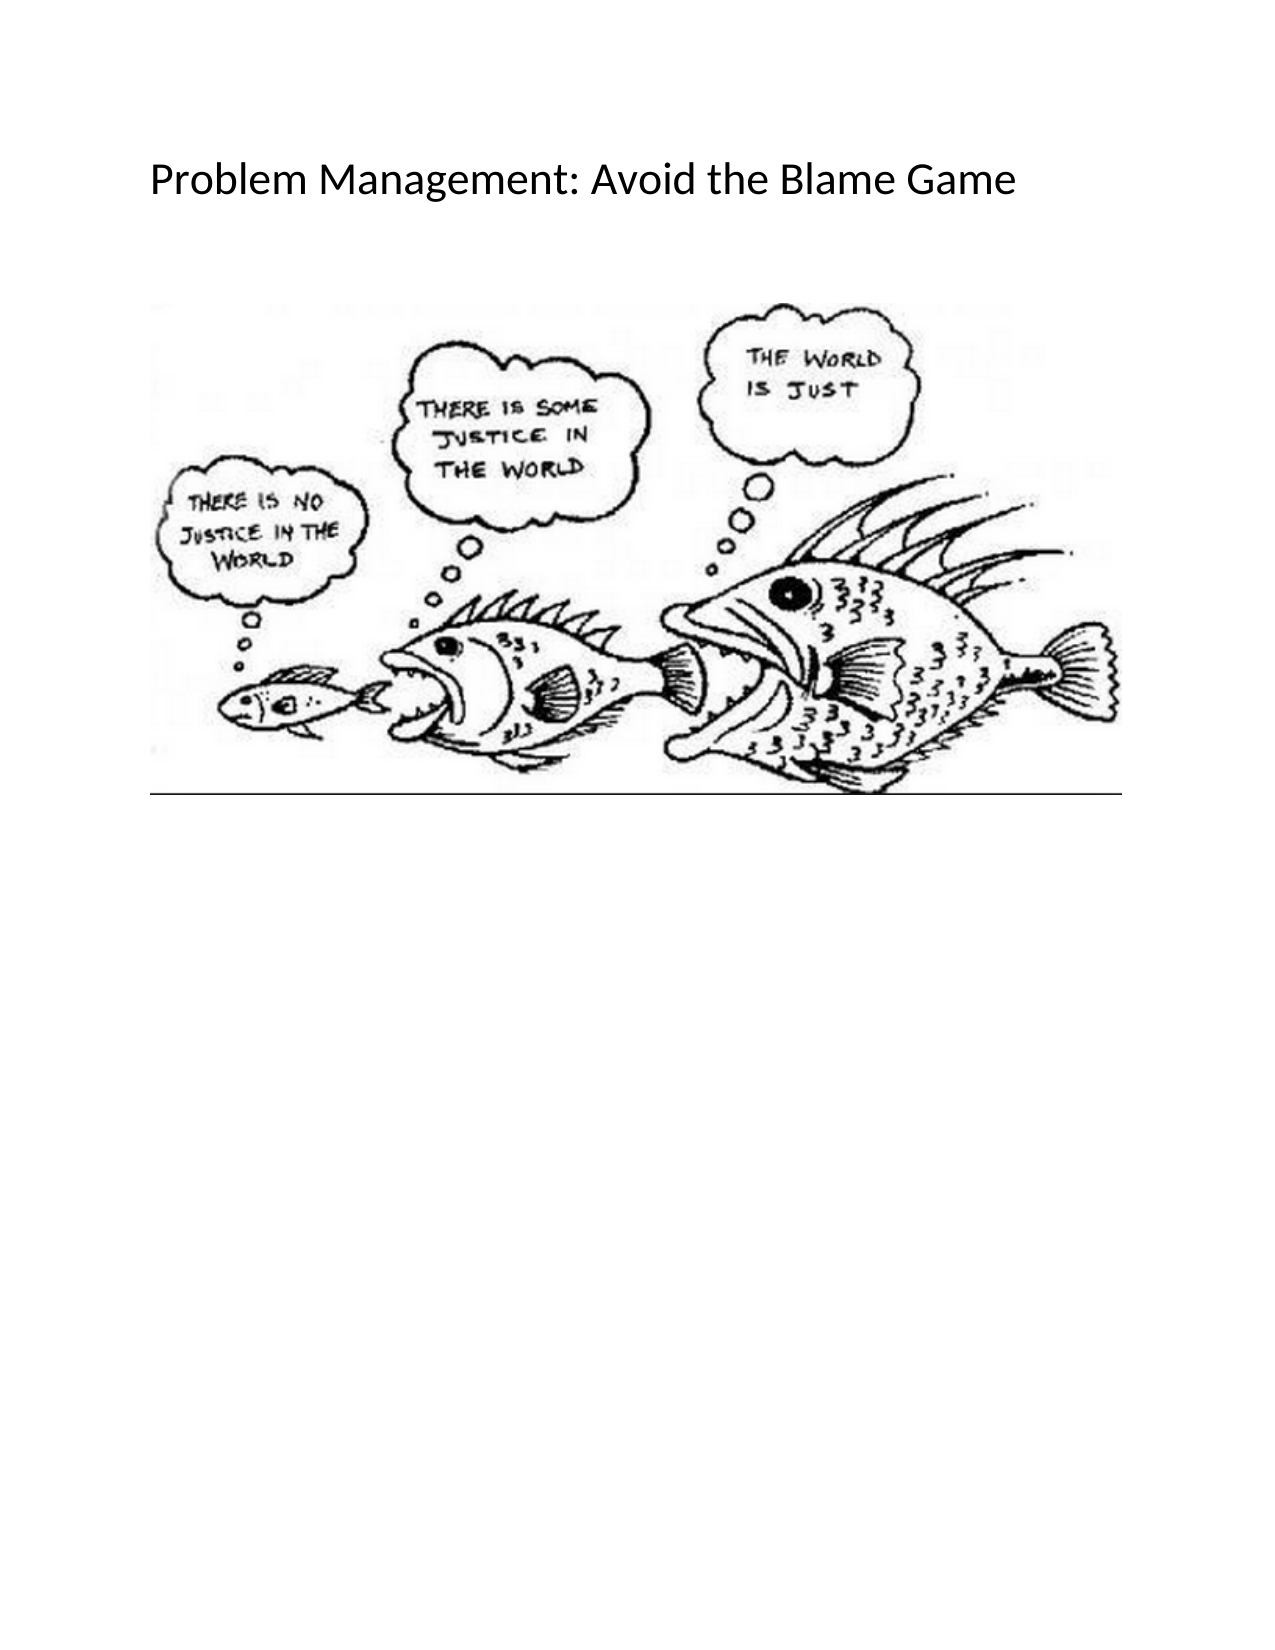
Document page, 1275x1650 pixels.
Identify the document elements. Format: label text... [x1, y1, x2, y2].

text Problem Management: Avoid the Blame Game [150, 150, 1125, 206]
picture [150, 303, 1122, 795]
